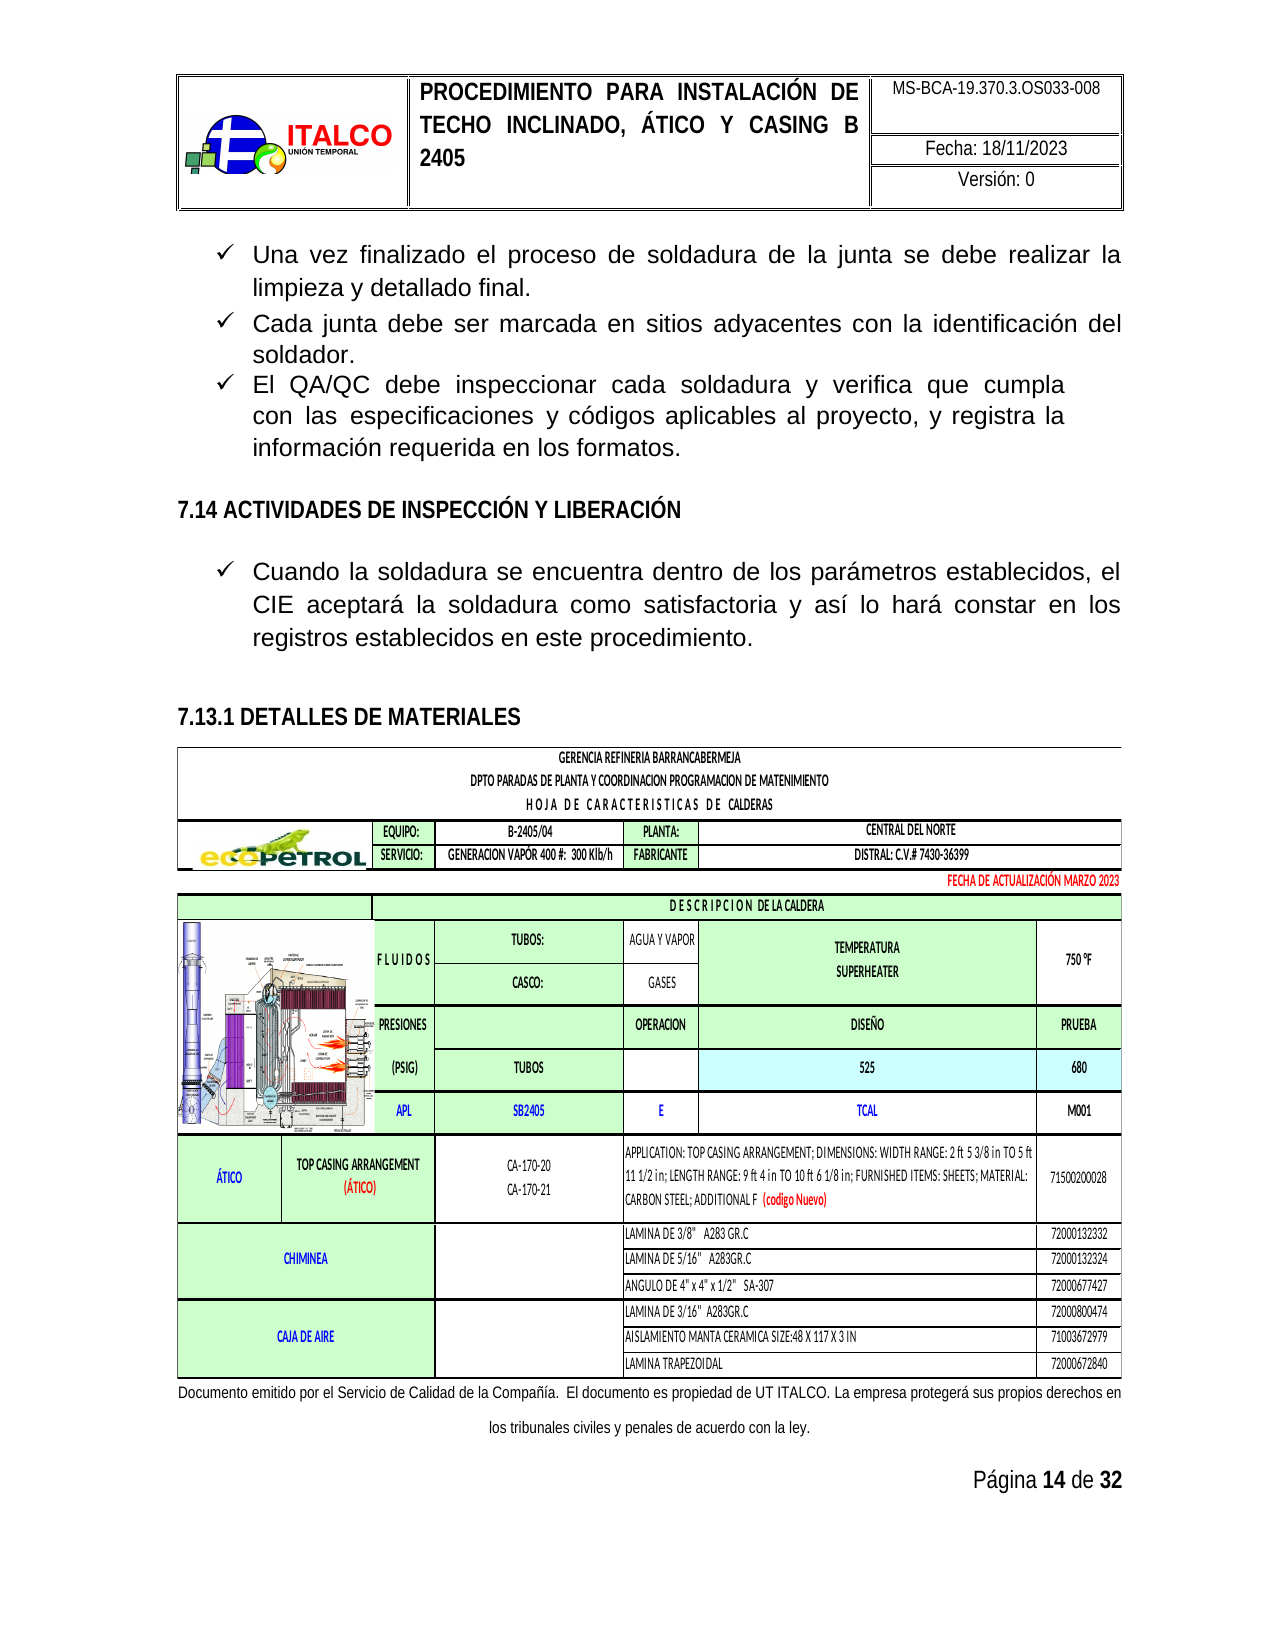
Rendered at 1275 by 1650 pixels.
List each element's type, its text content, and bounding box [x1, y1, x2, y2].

subtitle 7.13.1 DETALLES DE MATERIALES [177, 702, 1122, 730]
list Cada junta debe ser marcada en sitios adyacentes con la identificación del soldador. [215, 306, 1122, 368]
list Cuando la soldadura se encuentra dentro de los parámetros establecidos, el CIE aceptará la soldadura como satisfactoria y así lo hará constar en los registros establecidos en este procedimiento. [215, 557, 1122, 652]
list El QA/QC debe inspeccionar cada soldadura y verifica que cumpla con las especificaciones y códigos aplicables al proyecto, y registra la información requerida en los formatos. [215, 368, 1065, 462]
picture [182, 114, 395, 174]
list Una vez finalizado el proceso de soldadura de la junta se debe realizar la limpieza y detallado final. [215, 240, 1122, 302]
subtitle 7.14 ACTIVIDADES DE INSPECCIÓN Y LIBERACIÓN [177, 495, 1122, 524]
